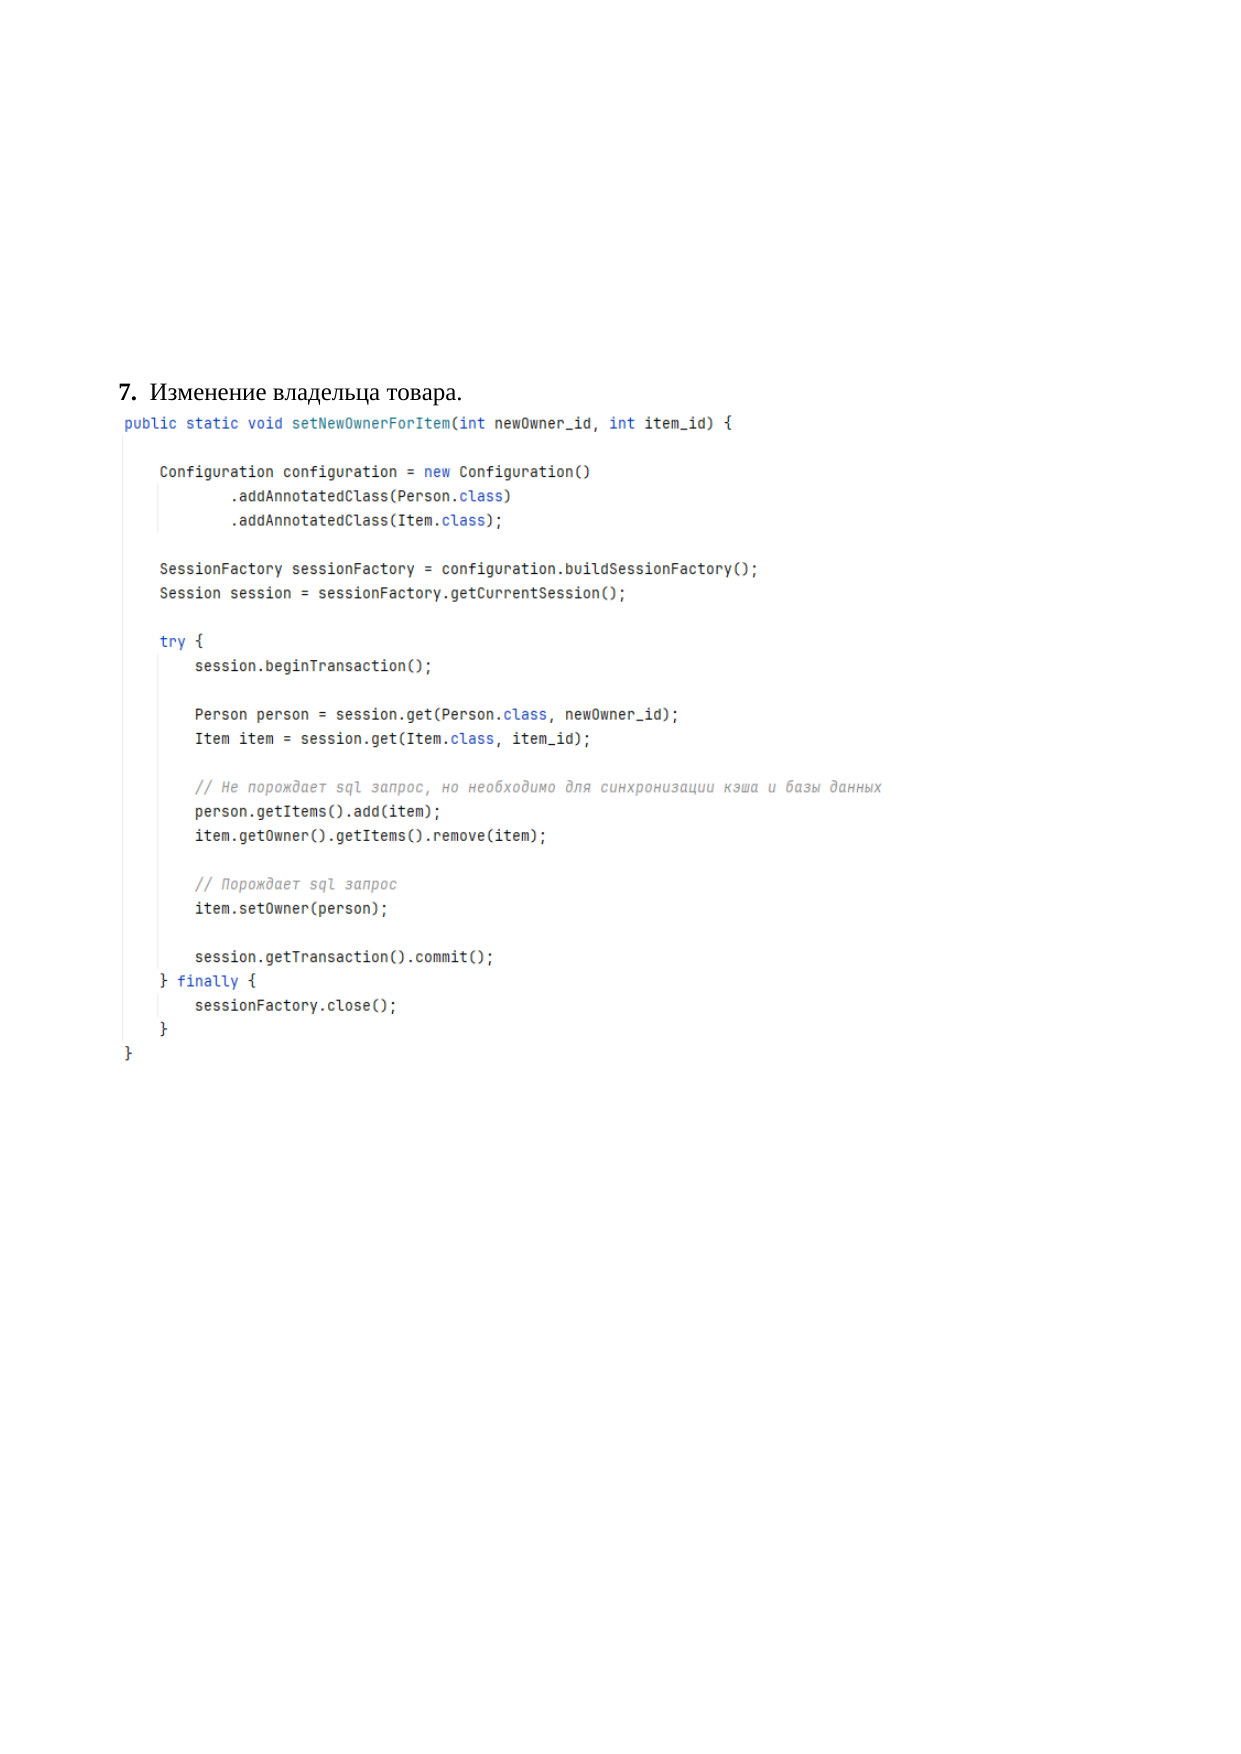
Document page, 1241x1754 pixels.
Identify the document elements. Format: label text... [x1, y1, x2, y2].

text 7. Изменение владельца товара. [118, 377, 1122, 406]
picture [121, 412, 890, 1067]
